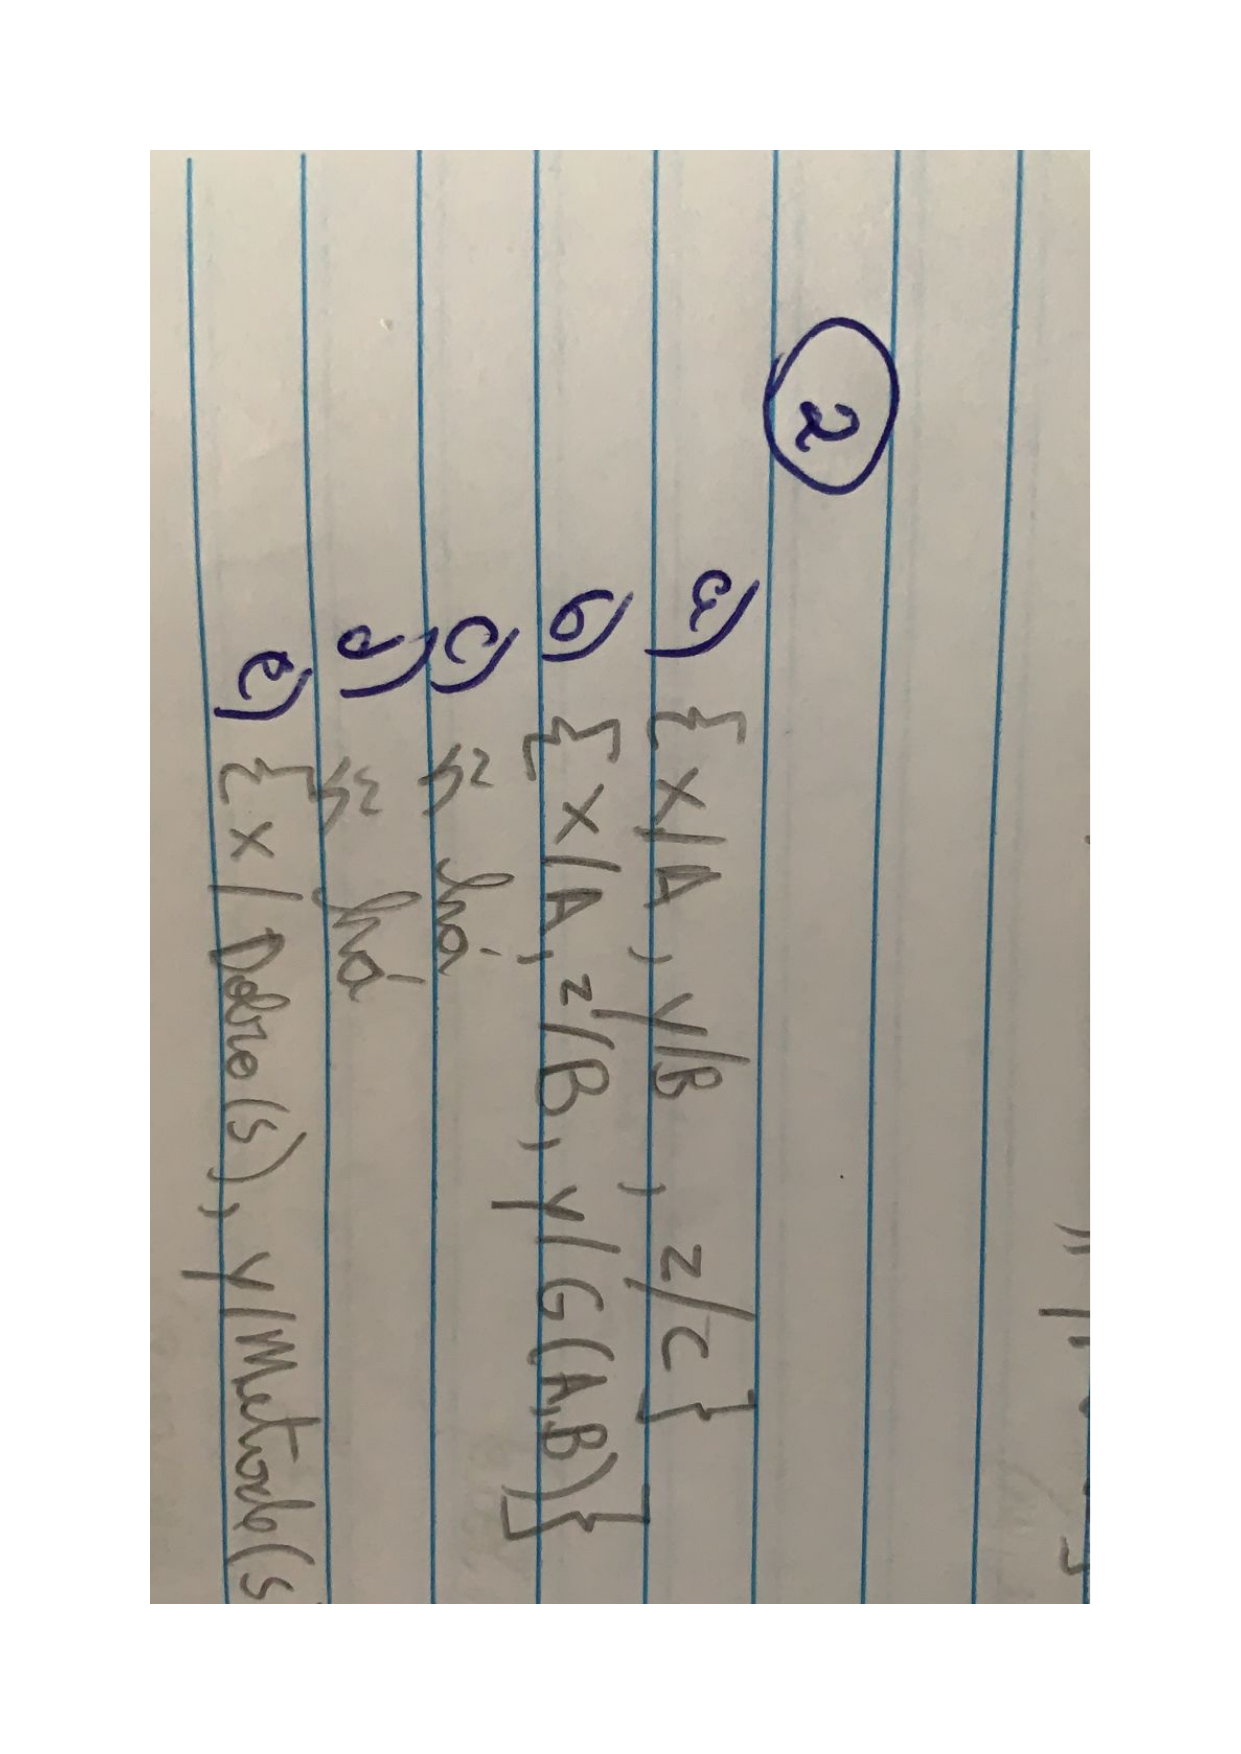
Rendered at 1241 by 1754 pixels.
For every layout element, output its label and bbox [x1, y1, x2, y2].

picture [150, 150, 1091, 1604]
